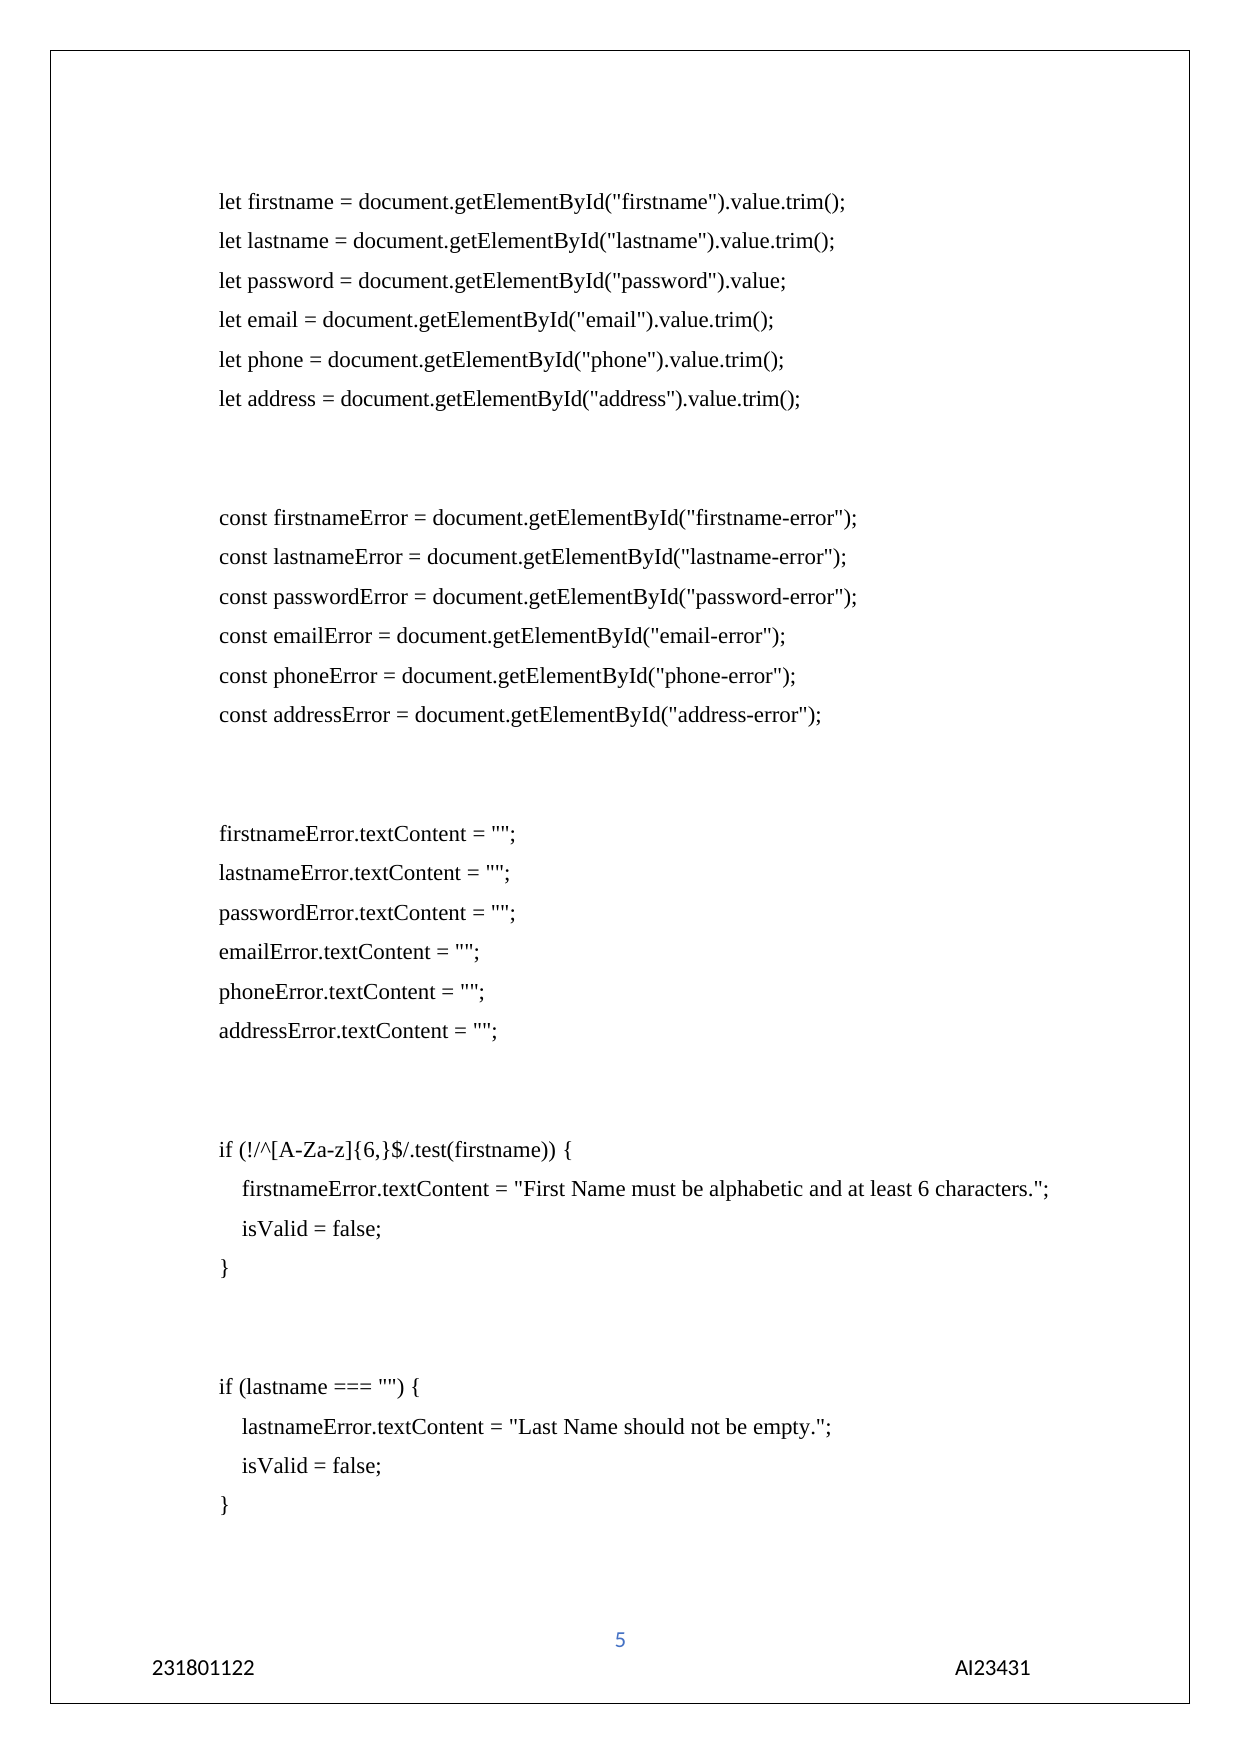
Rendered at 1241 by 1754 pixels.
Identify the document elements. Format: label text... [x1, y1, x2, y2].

text const phoneError = document.getElementById("phone-error"); const addressError = document.getElementById("address-error"); [219, 662, 843, 728]
text } [219, 1492, 1181, 1518]
text let address = document.getElementById("address").value.trim(); [219, 386, 1181, 412]
text const firstnameError = document.getElementById("firstname-error"); const lastnameError = document.getElementById("lastname-error"); const passwordError = document.getElementById("password-error"); const emailError = document.getElementById("email-error"); [219, 504, 893, 649]
text lastnameError.textContent = "Last Name should not be empty."; isValid = false; [242, 1413, 853, 1478]
text firstnameError.textContent = ""; lastnameError.textContent = ""; passwordError.textContent = ""; emailError.textContent = ""; phoneError.textContent = ""; addressError.textContent = ""; [219, 820, 624, 1044]
text } [219, 1254, 1181, 1281]
text firstnameError.textContent = "First Name must be alphabetic and at least 6 characters."; isValid = false; [242, 1175, 1109, 1241]
text let firstname = document.getElementById("firstname").value.trim(); let lastname = document.getElementById("lastname").value.trim(); let password = document.getElementById("password").value; [219, 188, 853, 293]
text if (!/^[A-Za-z]{6,}$/.test(firstname)) { [219, 1136, 1181, 1162]
text if (lastname === "") { [219, 1373, 1181, 1399]
text let email = document.getElementById("email").value.trim(); let phone = document.getElementById("phone").value.trim(); [219, 306, 795, 372]
